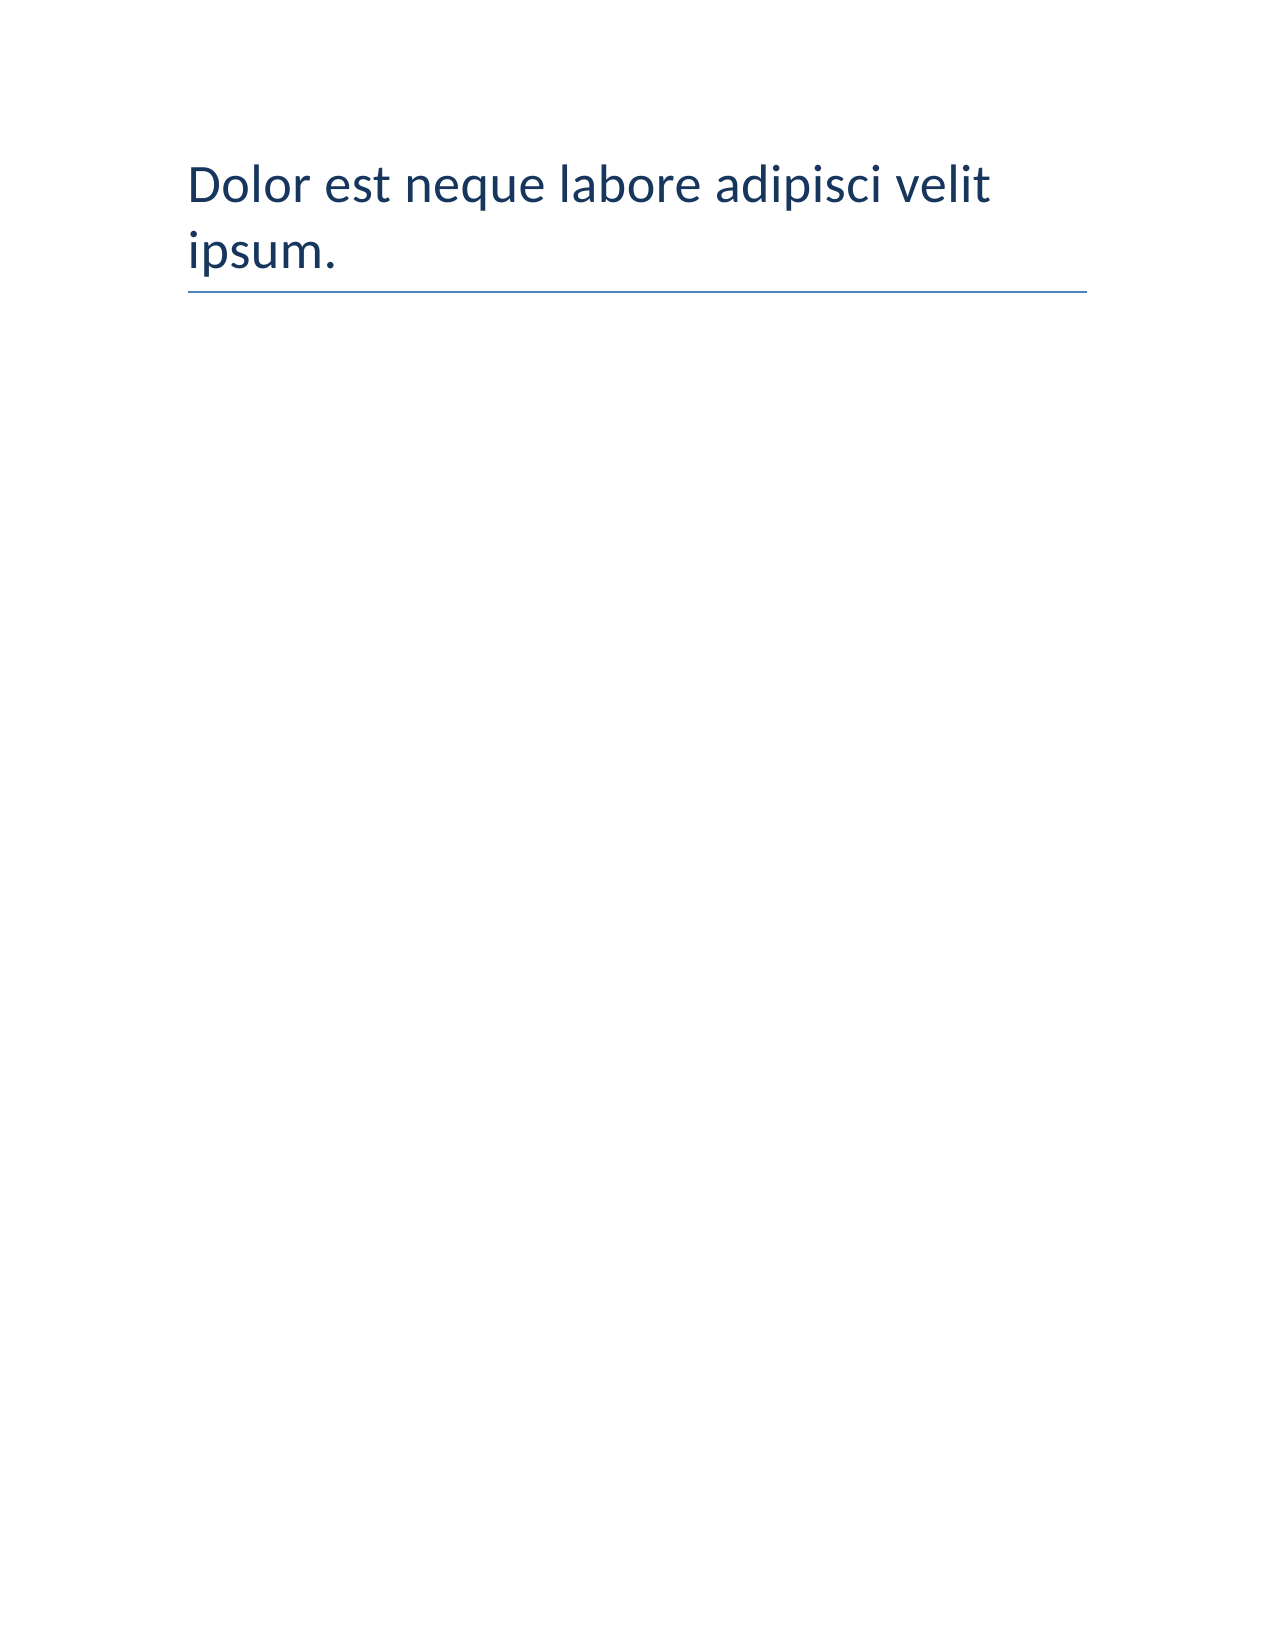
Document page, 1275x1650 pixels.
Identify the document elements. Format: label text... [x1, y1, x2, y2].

title Dolor est neque labore adipisci velit ipsum. [187, 150, 1087, 293]
